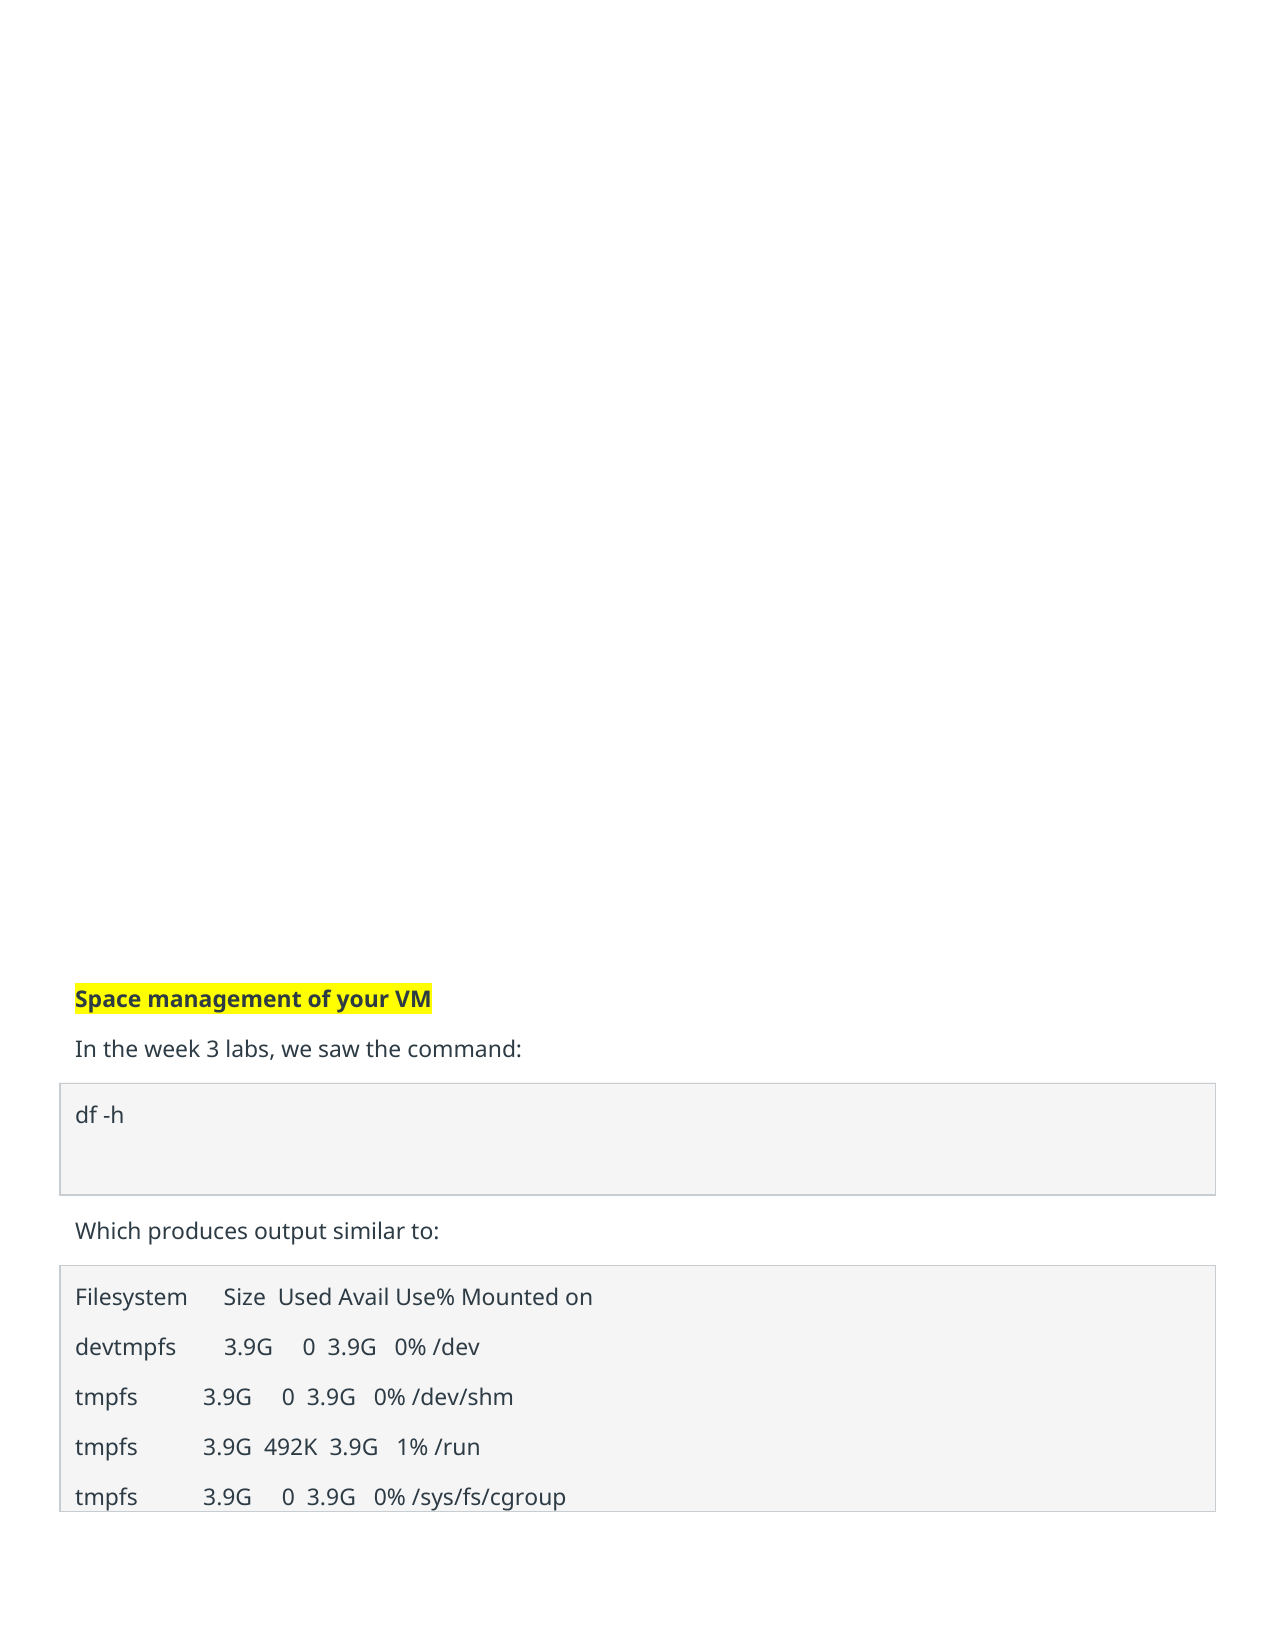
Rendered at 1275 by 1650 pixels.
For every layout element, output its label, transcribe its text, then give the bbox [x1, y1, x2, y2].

text Filesystem Size Used Avail Use% Mounted on [61, 1266, 1215, 1312]
text In the week 3 labs, we saw the command: [75, 1032, 1200, 1064]
text devtmpfs 3.9G 0 3.9G 0% /dev [61, 1315, 1215, 1362]
text Which produces output similar to: [75, 1215, 1200, 1246]
subtitle Space management of your VM [75, 982, 1200, 1014]
text tmpfs 3.9G 0 3.9G 0% /sys/fs/cgroup [61, 1465, 1215, 1511]
text tmpfs 3.9G 492K 3.9G 1% /run [61, 1415, 1215, 1462]
text df -h [61, 1084, 1215, 1130]
text tmpfs 3.9G 0 3.9G 0% /dev/shm [61, 1365, 1215, 1412]
